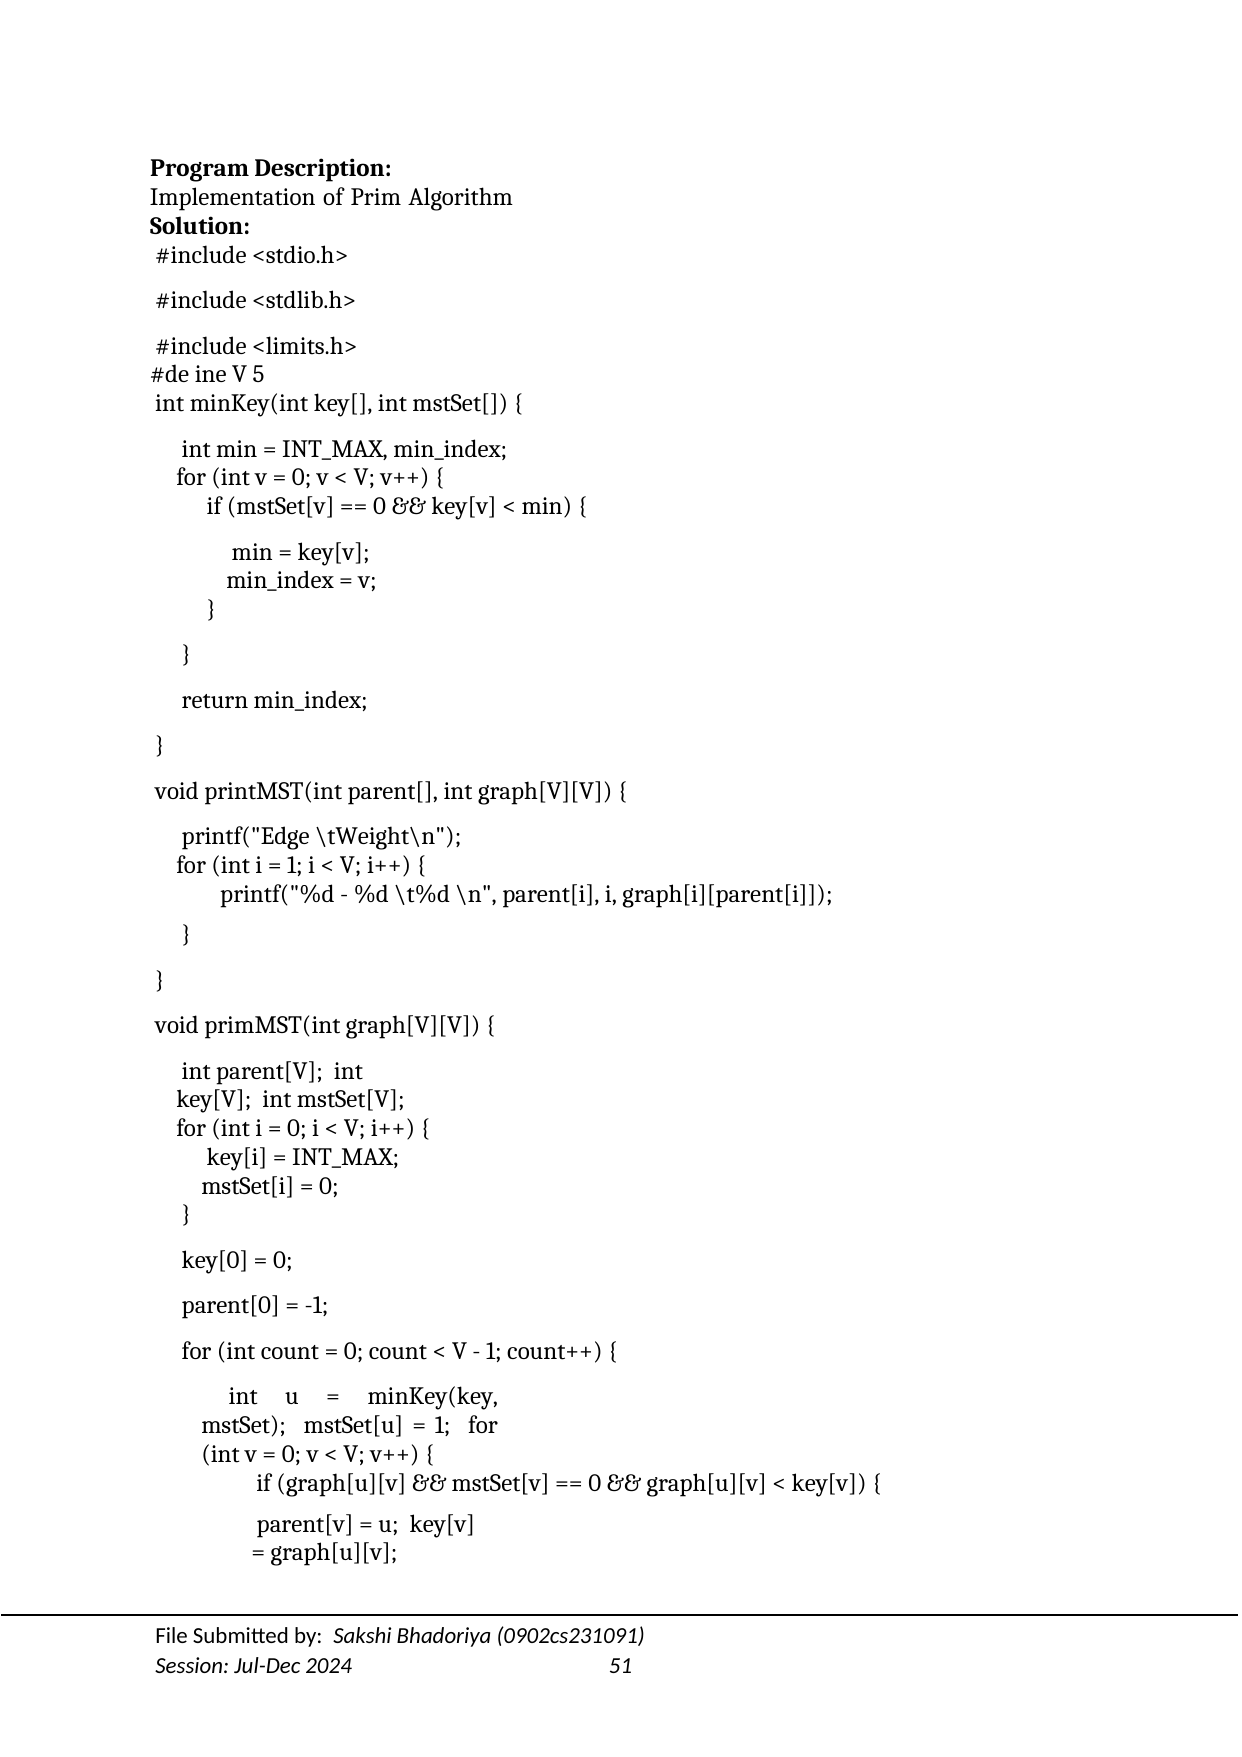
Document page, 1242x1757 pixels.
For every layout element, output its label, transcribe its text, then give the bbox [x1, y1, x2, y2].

text key[0] = 0; [176, 1246, 826, 1274]
text parent[v] = u; key[v] = graph[u][v]; [251, 1509, 479, 1567]
text int minKey(int key[], int mstSet[]) { [149, 389, 826, 418]
text } [201, 595, 826, 624]
text void primMST(int graph[V][V]) { [149, 1011, 826, 1040]
text if (mstSet[v] == 0 && key[v] < min) { [201, 492, 826, 521]
text Program Description: Implementation of Prim Algorithm Solution: [149, 154, 521, 241]
text } [176, 1200, 826, 1229]
text } [176, 640, 826, 669]
text printf("%d - %d \t%d \n", parent[i], i, graph[i][parent[i]]); [150, 879, 833, 908]
text void printMST(int parent[], int graph[V][V]) { [149, 777, 826, 805]
text } [149, 966, 826, 994]
text printf("Edge \tWeight\n"); for (int i = 1; i < V; i++) { [176, 822, 497, 879]
text parent[0] = -1; [176, 1291, 826, 1320]
text #include <limits.h> #de ine V 5 [149, 332, 402, 389]
text int parent[V]; int key[V]; int mstSet[V]; for (int i = 0; i < V; i++) { [176, 1057, 436, 1143]
text int min = INT_MAX, min_index; for (int v = 0; v < V; v++) { [176, 434, 539, 492]
text #include <stdlib.h> [149, 286, 826, 315]
text if (graph[u][v] && mstSet[v] == 0 && graph[u][v] < key[v]) { [150, 1469, 882, 1497]
text } [149, 731, 826, 760]
text } [176, 920, 826, 949]
text #include <stdio.h> [149, 241, 826, 269]
text int u = minKey(key, mstSet); mstSet[u] = 1; for (int v = 0; v < V; v++) { [201, 1382, 498, 1468]
text key[i] = INT_MAX; mstSet[i] = 0; [201, 1143, 495, 1200]
text return min_index; [176, 686, 826, 714]
text min = key[v]; min_index = v; [226, 537, 481, 595]
text for (int count = 0; count < V - 1; count++) { [176, 1337, 826, 1365]
